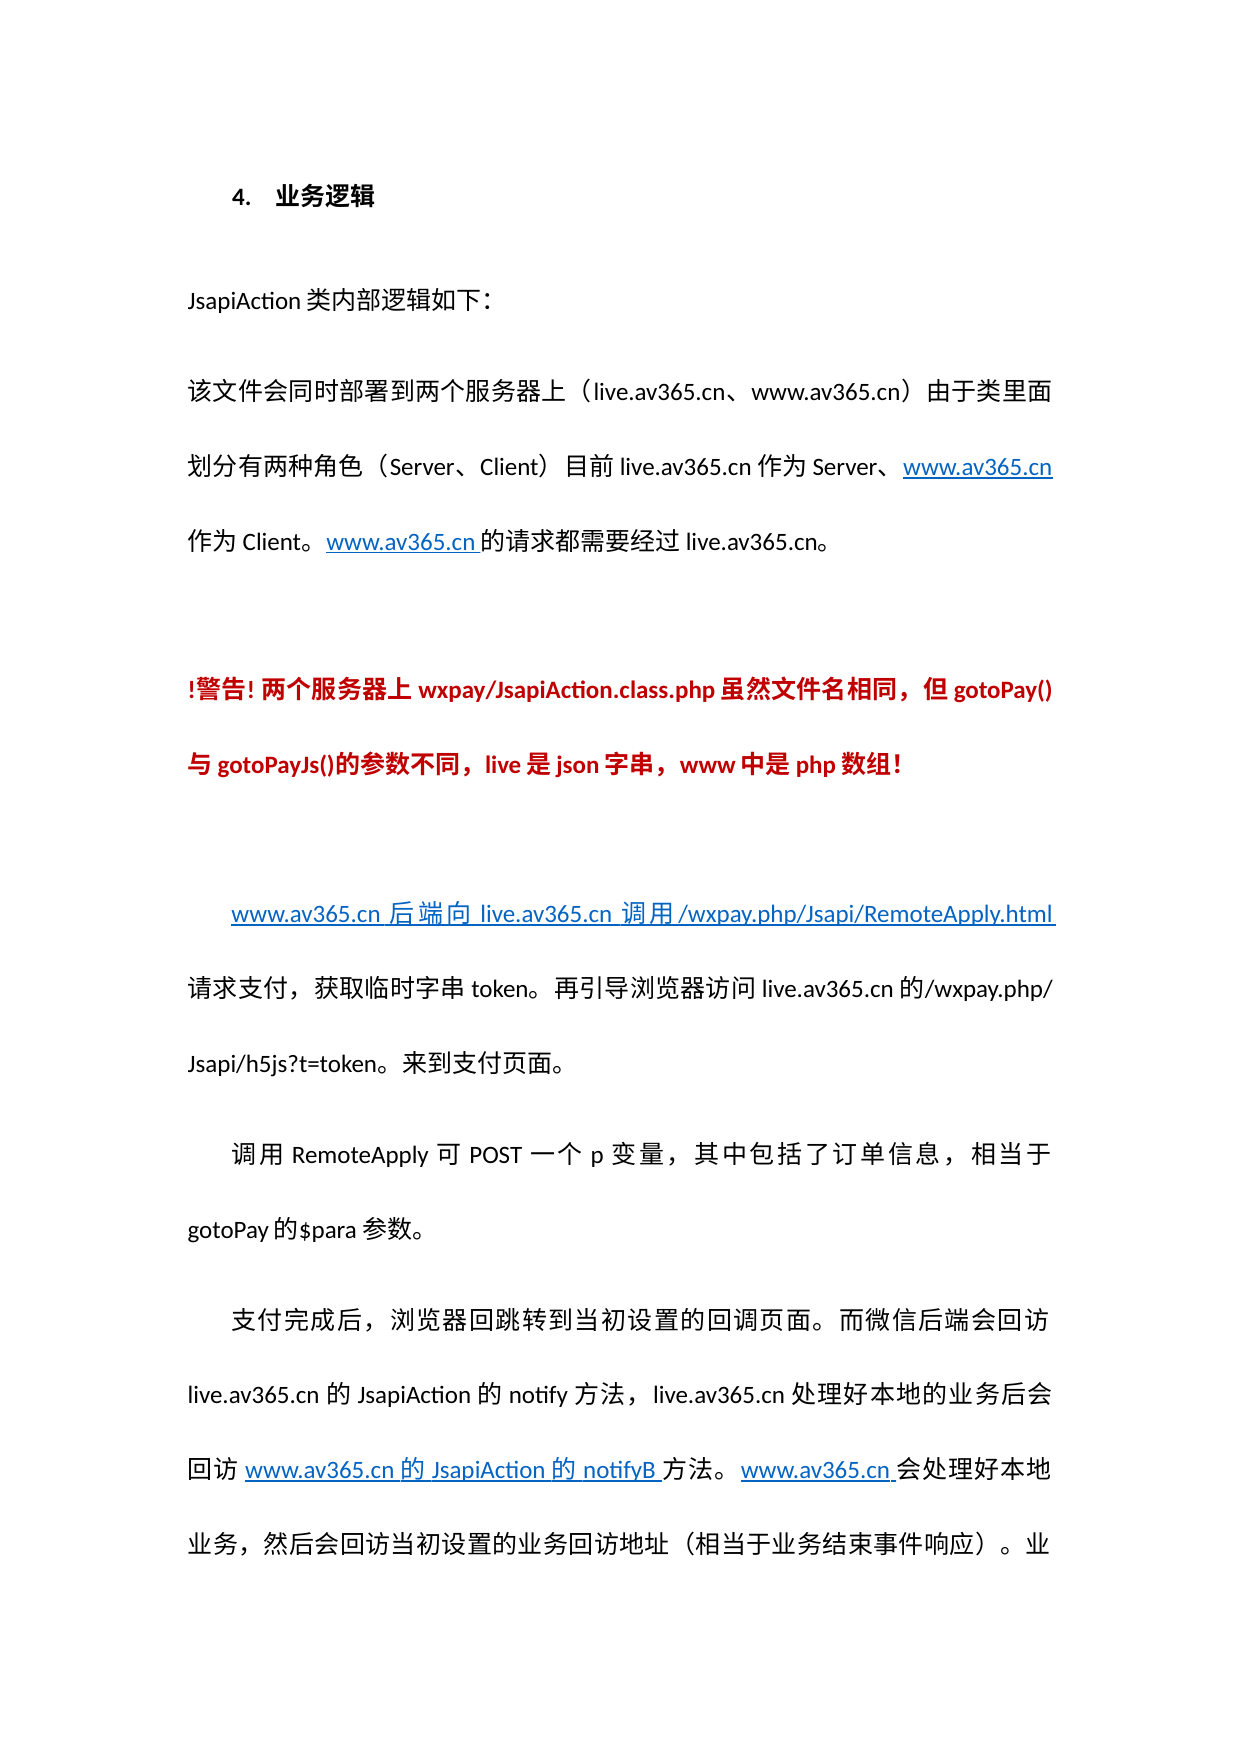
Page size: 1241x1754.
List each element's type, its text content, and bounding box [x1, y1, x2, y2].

text JsapiAction类内部逻辑如下： [187, 266, 1053, 331]
text !警告! 两个服务器上wxpay/JsapiAction.class.php虽然文件名相同，但gotoPay()与gotoPayJs()的参数不同，live是json字串，www中是php数组！ [187, 656, 1053, 795]
text 调用RemoteApply可POST一个p变量，其中包括了订单信息，相当于gotoPay的$para参数。 [187, 1120, 1053, 1260]
text 该文件会同时部署到两个服务器上（live.av365.cn、www.av365.cn）由于类里面划分有两种角色（Server、Client）目前live.av365.cn作为Server、www.av365.cn作为Client。www.av365.cn的请求都需要经过live.av365.cn。 [187, 357, 1053, 572]
text www.av365.cn后端向live.av365.cn调用/wxpay.php/Jsapi/RemoteApply.html请求支付，获取临时字串token。再引导浏览器访问live.av365.cn的/wxpay.php/Jsapi/h5js?t=token。来到支付页面。 [187, 879, 1053, 1094]
text 业务逻辑 [232, 162, 1053, 227]
